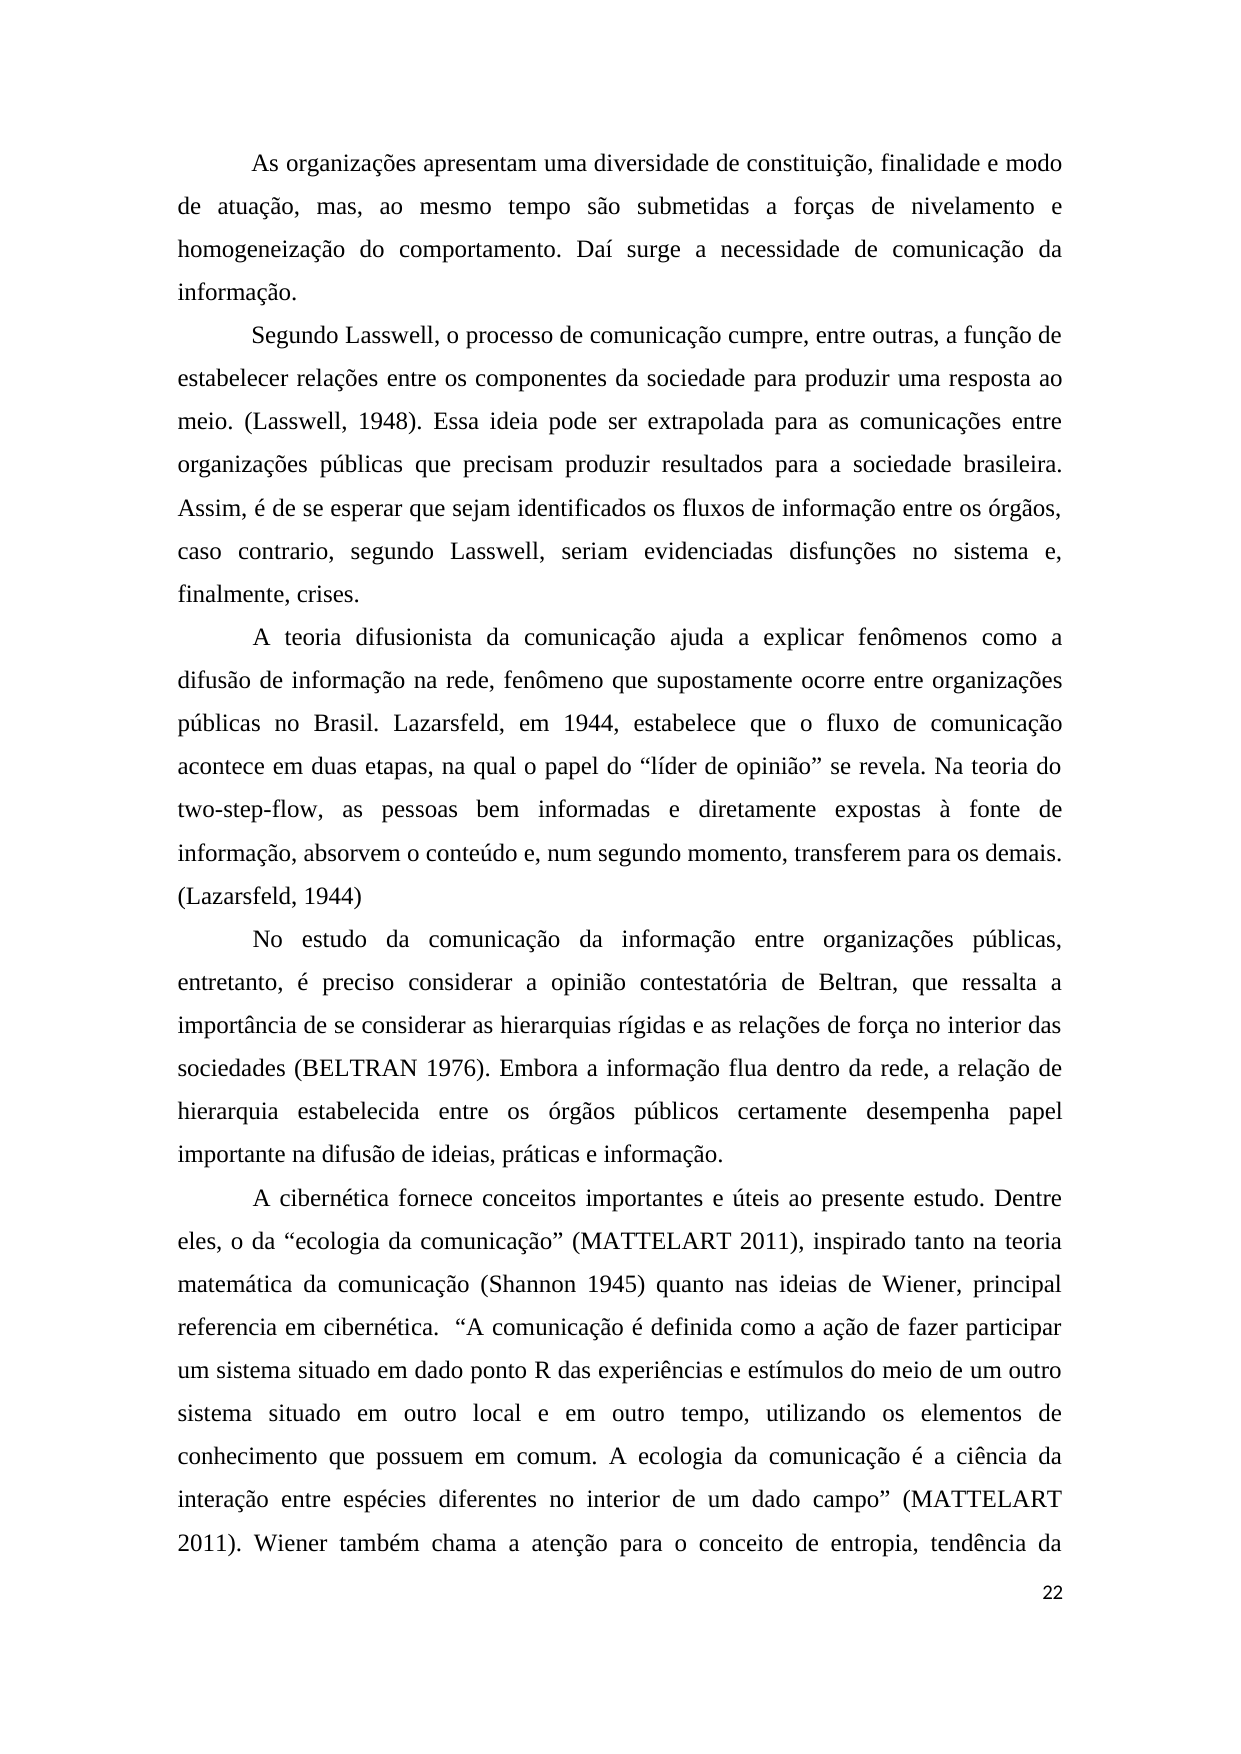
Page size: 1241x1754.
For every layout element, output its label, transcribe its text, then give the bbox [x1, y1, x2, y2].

text No estudo da comunicação da informação entre organizações públicas, entretanto, é preciso considerar a opinião contestatória de Beltran, que ressalta a importância de se considerar as hierarquias rígidas e as relações de força no interior das sociedades (BELTRAN 1976). Embora a informação flua dentro da rede, a relação de hierarquia estabelecida entre os órgãos públicos certamente desempenha papel importante na difusão de ideias, práticas e informação. [177, 924, 1063, 1168]
text Segundo Lasswell, o processo de comunicação cumpre, entre outras, a função de estabelecer relações entre os componentes da sociedade para produzir uma resposta ao meio. (Lasswell, 1948). Essa ideia pode ser extrapolada para as comunicações entre organizações públicas que precisam produzir resultados para a sociedade brasileira. Assim, é de se esperar que sejam identificados os fluxos de informação entre os órgãos, caso contrario, segundo Lasswell, seriam evidenciadas disfunções no sistema e, finalmente, crises. [177, 320, 1063, 608]
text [177, 1183, 1063, 1556]
text A teoria difusionista da comunicação ajuda a explicar fenômenos como a difusão de informação na rede, fenômeno que supostamente ocorre entre organizações públicas no Brasil. Lazarsfeld, em 1944, estabelece que o fluxo de comunicação acontece em duas etapas, na qual o papel do “líder de opinião” se revela. Na teoria do two-step-flow, as pessoas bem informadas e diretamente expostas à fonte de informação, absorvem o conteúdo e, num segundo momento, transferem para os demais. (Lazarsfeld, 1944) [177, 622, 1063, 909]
text As organizações apresentam uma diversidade de constituição, finalidade e modo de atuação, mas, ao mesmo tempo são submetidas a forças de nivelamento e homogeneização do comportamento. Daí surge a necessidade de comunicação da informação. [177, 148, 1063, 306]
